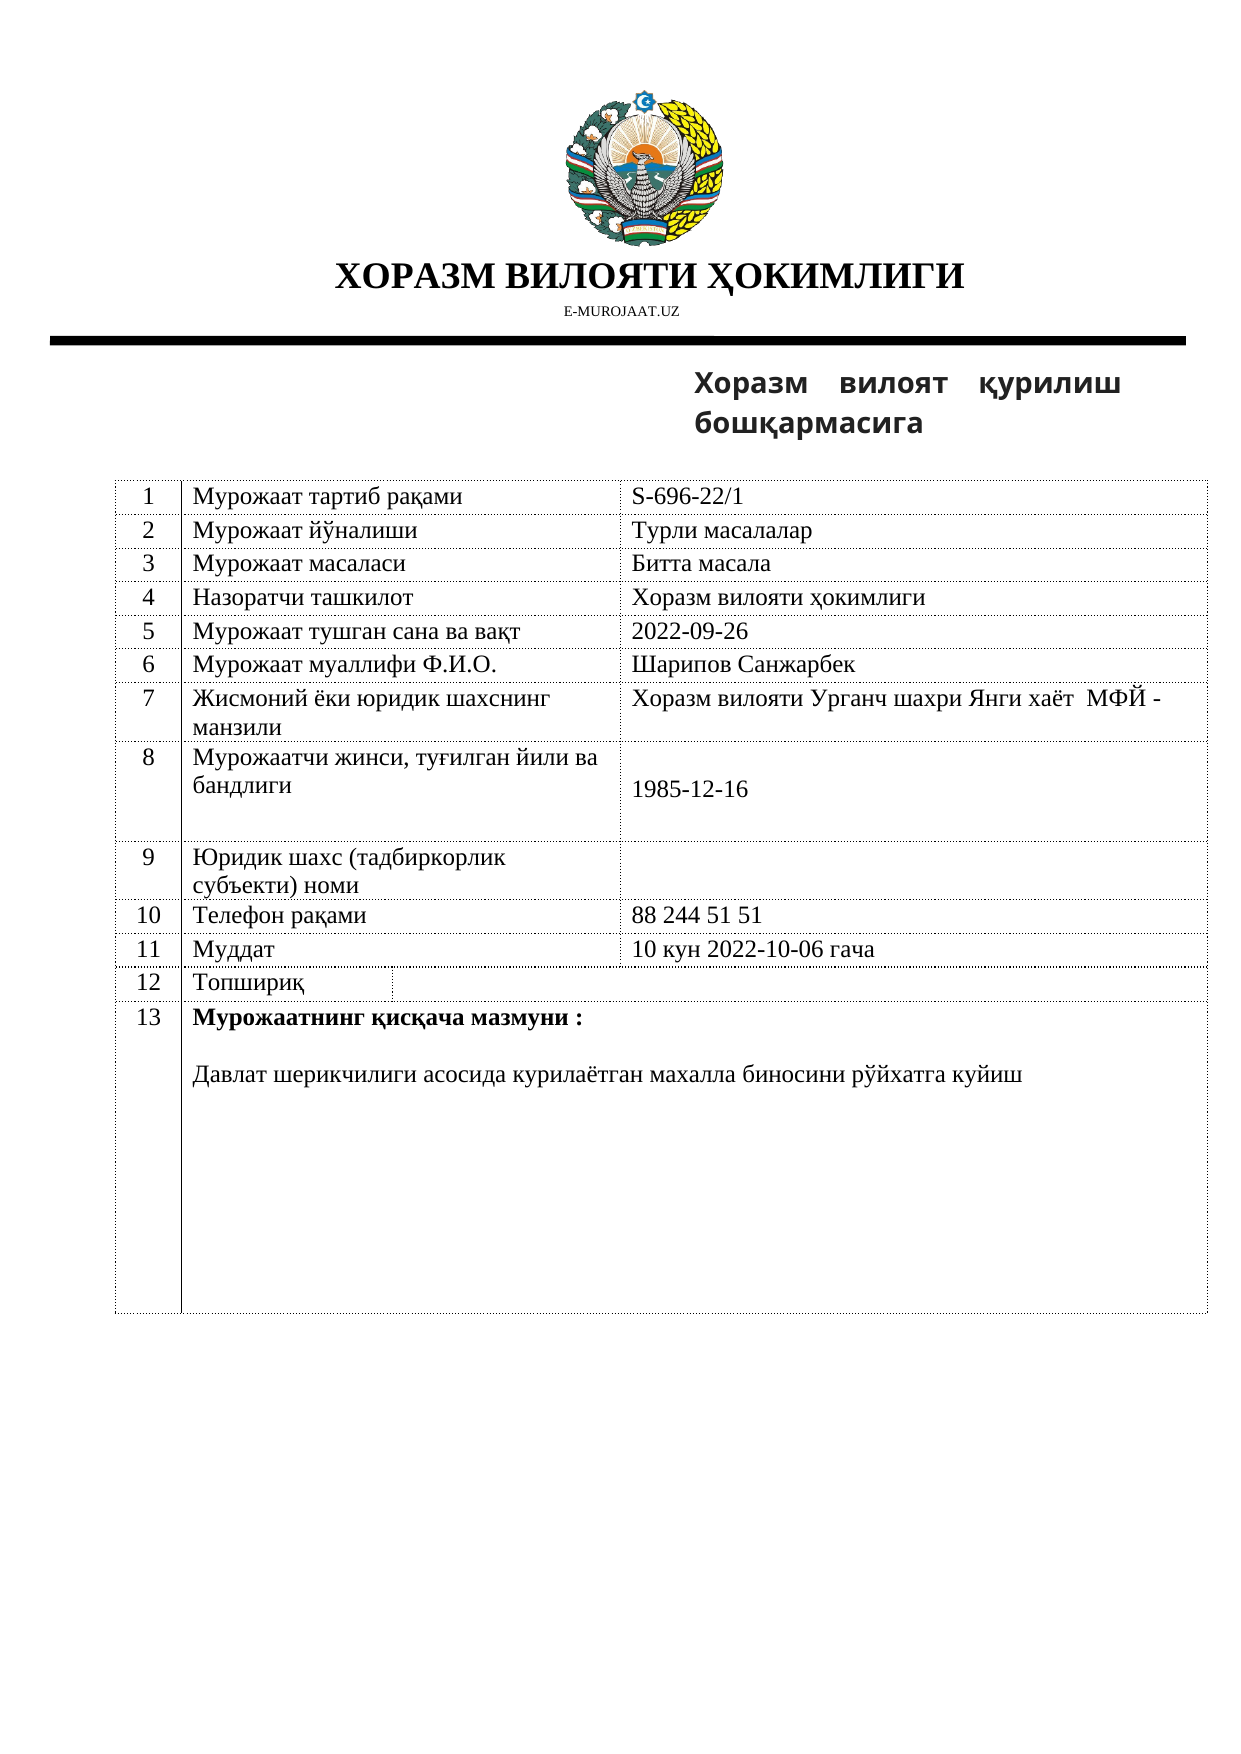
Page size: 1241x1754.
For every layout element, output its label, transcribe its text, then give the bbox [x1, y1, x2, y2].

table_cell Телефон рақами [182, 899, 620, 933]
table_cell 13 [115, 1001, 181, 1313]
table_cell 6 [115, 648, 181, 682]
table_cell 4 [115, 581, 181, 615]
table_header S-696-22/1 [620, 480, 1208, 514]
table_cell Шарипов Санжарбек [620, 648, 1208, 682]
table_cell Битта масала [620, 548, 1208, 581]
table_cell 11 [115, 933, 181, 966]
table_cell Жисмоний ёки юридик шахснинг манзили [182, 682, 620, 741]
table_cell 3 [115, 548, 181, 581]
table_cell 10 кун 2022-10-06 гача [620, 933, 1208, 966]
picture [562, 88, 725, 248]
table_cell 2 [115, 514, 181, 547]
text E-MUROJAAT.UZ [121, 303, 1122, 320]
table_cell Хоразм вилояти ҳокимлиги [620, 581, 1208, 615]
table_cell [620, 841, 1208, 899]
table_cell Назоратчи ташкилот [182, 581, 620, 615]
table_cell 12 [115, 966, 181, 1001]
text Хоразм вилоят қурилиш бошқармасига [694, 362, 1122, 442]
table_cell 88 244 51 51 [620, 899, 1208, 933]
table_cell Мурожаат муаллифи Ф.И.О. [182, 648, 620, 682]
table_cell Мурожаат тушган сана ва вақт [182, 615, 620, 648]
table_cell Мурожаат йўналиши [182, 514, 620, 547]
table_cell Мурожаатчи жинси, туғилган йили ва бандлиги [182, 741, 620, 841]
table_cell 8 [115, 741, 181, 841]
table_cell Мурожаатнинг қисқача мазмуни : Давлат шерикчилиги асосида курилаётган махалла биносини рўйхатга куйиш [182, 1001, 1208, 1313]
table_cell 9 [115, 841, 181, 899]
table_cell Муддат [182, 933, 620, 966]
table_header 1 [115, 480, 181, 514]
table_cell 1985-12-16 [620, 741, 1208, 841]
table_cell 2022-09-26 [620, 615, 1208, 648]
table_cell Топшириқ [182, 966, 392, 1001]
table_cell Юридик шахс (тадбиркорлик субъекти) номи [182, 841, 620, 899]
table_cell 7 [115, 682, 181, 741]
table_cell [392, 966, 1208, 1001]
table_cell Хоразм вилояти Урганч шахри Янги хаёт МФЙ - [620, 682, 1208, 741]
table_header Мурожаат тартиб рақами [181, 480, 620, 514]
table_cell 5 [115, 615, 181, 648]
table_cell Турли масалалар [620, 514, 1208, 547]
text ХОРАЗМ ВИЛОЯТИ ҲОКИМЛИГИ [177, 89, 1122, 297]
table_cell Мурожаат масаласи [182, 548, 620, 581]
table_cell 10 [115, 899, 181, 933]
